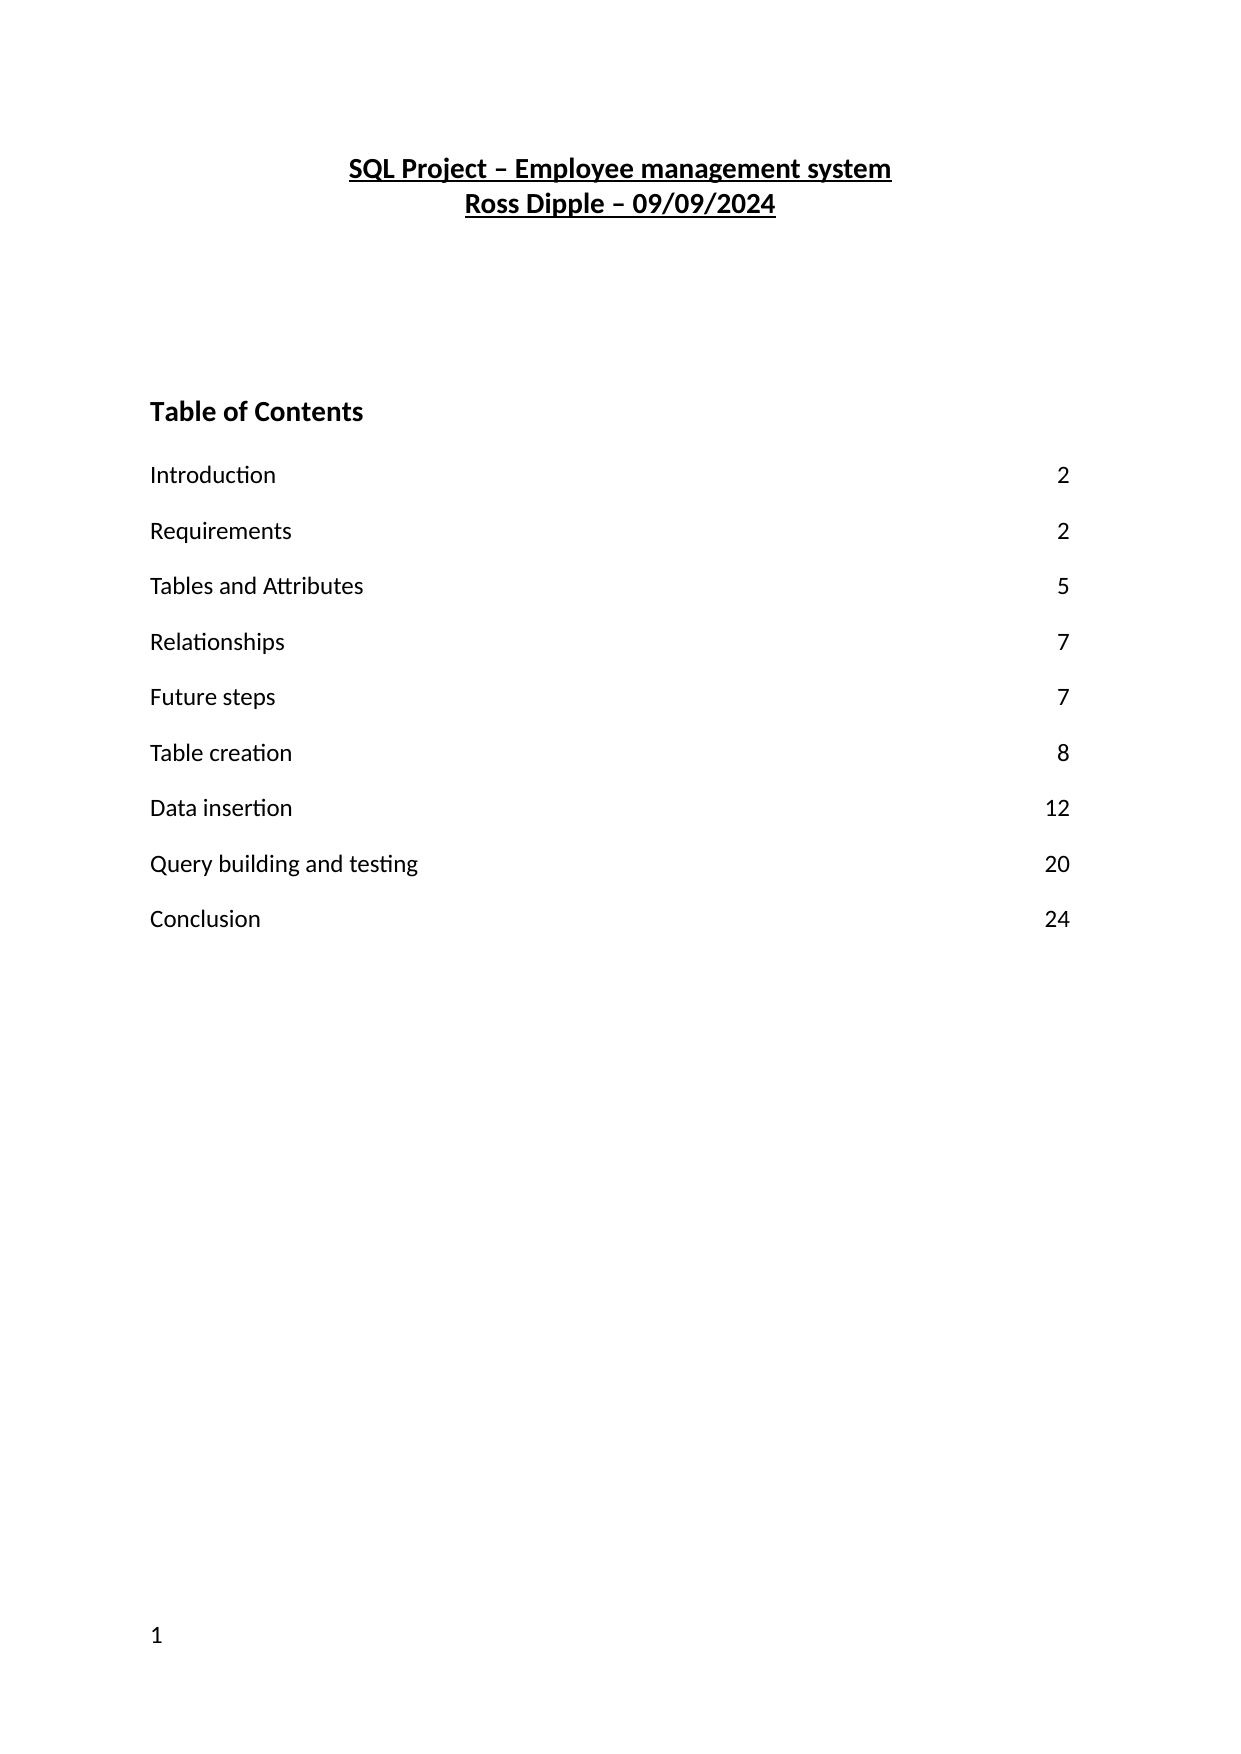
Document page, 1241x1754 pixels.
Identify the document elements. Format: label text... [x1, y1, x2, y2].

text Ross Dipple – 09/09/2024 [150, 186, 1090, 221]
text SQL Project – Employee management system [150, 150, 1090, 186]
